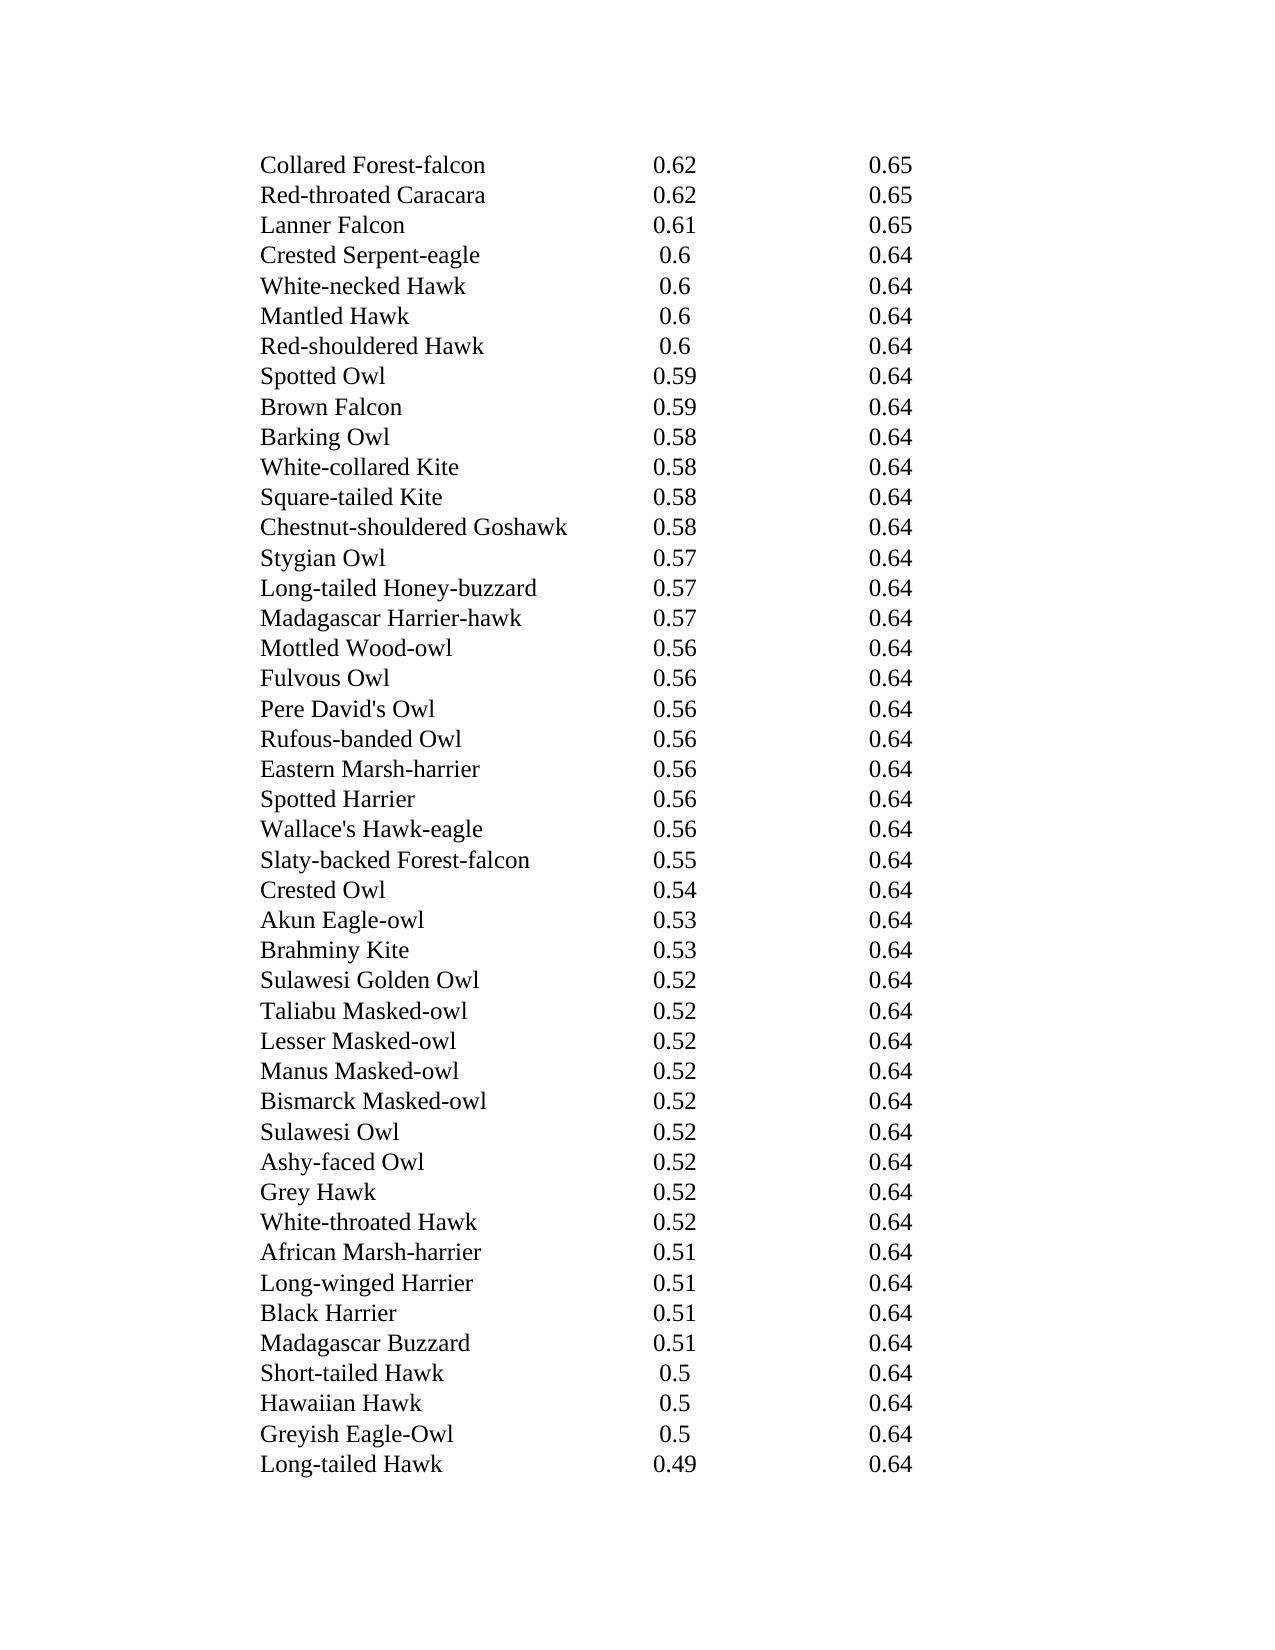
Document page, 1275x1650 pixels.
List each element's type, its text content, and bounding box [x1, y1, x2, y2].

table_cell 0.64 [754, 815, 1026, 845]
table_cell 0.64 [754, 1358, 1026, 1388]
table_cell 0.64 [754, 1177, 1026, 1207]
table_cell 0.59 [595, 392, 754, 422]
table_cell 0.64 [754, 1056, 1026, 1086]
table_cell Slaty-backed Forest-falcon [249, 845, 595, 875]
table_cell Mottled Wood-owl [249, 633, 595, 663]
table_cell White-necked Hawk [249, 271, 595, 301]
table_cell 0.64 [754, 694, 1026, 724]
table_cell Spotted Harrier [249, 784, 595, 814]
table_cell Spotted Owl [249, 361, 595, 392]
table_cell 0.56 [595, 815, 754, 845]
table_cell 0.64 [754, 301, 1026, 331]
table_cell 0.64 [754, 392, 1026, 422]
table_cell Stygian Owl [249, 543, 595, 573]
table_cell 0.53 [595, 905, 754, 935]
table_cell Rufous-banded Owl [249, 724, 595, 754]
table_cell 0.65 [754, 150, 1026, 180]
table_cell Eastern Marsh-harrier [249, 754, 595, 784]
table_cell 0.6 [595, 331, 754, 361]
table_cell 0.64 [754, 1419, 1026, 1449]
table_cell 0.64 [754, 1117, 1026, 1147]
table_cell Bismarck Masked-owl [249, 1086, 595, 1117]
table_cell 0.64 [754, 966, 1026, 996]
table_cell Collared Forest-falcon [249, 150, 595, 180]
table_cell 0.65 [754, 210, 1026, 241]
table_cell Long-winged Harrier [249, 1268, 595, 1298]
table_cell 0.52 [595, 1086, 754, 1117]
table_cell Chestnut-shouldered Goshawk [249, 513, 595, 543]
table_cell White-throated Hawk [249, 1207, 595, 1237]
table_cell 0.64 [754, 1147, 1026, 1177]
table_cell Mantled Hawk [249, 301, 595, 331]
table_cell 0.5 [595, 1358, 754, 1388]
table_cell 0.57 [595, 573, 754, 603]
table_cell 0.64 [754, 241, 1026, 271]
table_cell 0.5 [595, 1419, 754, 1449]
table_cell 0.52 [595, 1117, 754, 1147]
table_cell 0.55 [595, 845, 754, 875]
table_cell 0.54 [595, 875, 754, 905]
table_cell 0.57 [595, 543, 754, 573]
table_cell 0.52 [595, 1147, 754, 1177]
table_cell 0.64 [754, 482, 1026, 512]
table_cell Sulawesi Owl [249, 1117, 595, 1147]
table_cell 0.57 [595, 603, 754, 633]
table_cell 0.51 [595, 1268, 754, 1298]
table_cell 0.64 [754, 603, 1026, 633]
table_cell 0.56 [595, 754, 754, 784]
table_cell 0.61 [595, 210, 754, 241]
table_cell 0.64 [754, 905, 1026, 935]
table_cell 0.58 [595, 513, 754, 543]
table_cell 0.6 [595, 241, 754, 271]
table_cell Crested Serpent-eagle [249, 241, 595, 271]
table_cell 0.64 [754, 875, 1026, 905]
table_cell 0.64 [754, 754, 1026, 784]
table_cell 0.52 [595, 1177, 754, 1207]
table_cell Barking Owl [249, 422, 595, 452]
table_cell Square-tailed Kite [249, 482, 595, 512]
table_cell 0.51 [595, 1298, 754, 1328]
table_cell Akun Eagle-owl [249, 905, 595, 935]
table_cell 0.6 [595, 301, 754, 331]
table_cell 0.65 [754, 180, 1026, 210]
table_cell 0.56 [595, 784, 754, 814]
table_cell Madagascar Buzzard [249, 1328, 595, 1358]
table_cell Grey Hawk [249, 1177, 595, 1207]
table_cell 0.53 [595, 935, 754, 966]
table_cell 0.64 [754, 664, 1026, 694]
table_cell Red-shouldered Hawk [249, 331, 595, 361]
table_cell 0.64 [754, 1449, 1026, 1479]
table_cell Manus Masked-owl [249, 1056, 595, 1086]
table_cell 0.64 [754, 1328, 1026, 1358]
table_cell 0.51 [595, 1328, 754, 1358]
table_cell Hawaiian Hawk [249, 1389, 595, 1419]
table_cell Madagascar Harrier-hawk [249, 603, 595, 633]
table_cell 0.52 [595, 1056, 754, 1086]
table_cell 0.58 [595, 422, 754, 452]
table_cell 0.62 [595, 180, 754, 210]
table_cell 0.64 [754, 935, 1026, 966]
table_cell 0.52 [595, 996, 754, 1026]
table_cell 0.64 [754, 724, 1026, 754]
table_cell 0.64 [754, 784, 1026, 814]
table_cell 0.64 [754, 1086, 1026, 1117]
table_cell 0.58 [595, 452, 754, 482]
table_cell 0.6 [595, 271, 754, 301]
table_cell Short-tailed Hawk [249, 1358, 595, 1388]
table_cell Greyish Eagle-Owl [249, 1419, 595, 1449]
table_cell 0.52 [595, 1026, 754, 1056]
table_cell 0.64 [754, 1298, 1026, 1328]
table_cell 0.51 [595, 1238, 754, 1268]
table_cell Long-tailed Hawk [249, 1449, 595, 1479]
table_cell 0.64 [754, 1238, 1026, 1268]
table_cell 0.56 [595, 664, 754, 694]
table_cell Red-throated Caracara [249, 180, 595, 210]
table_cell Lesser Masked-owl [249, 1026, 595, 1056]
table_cell Pere David's Owl [249, 694, 595, 724]
table_cell Taliabu Masked-owl [249, 996, 595, 1026]
table_cell 0.64 [754, 452, 1026, 482]
table_cell Lanner Falcon [249, 210, 595, 241]
table_cell Long-tailed Honey-buzzard [249, 573, 595, 603]
table_cell 0.5 [595, 1389, 754, 1419]
table_cell Wallace's Hawk-eagle [249, 815, 595, 845]
table_cell 0.64 [754, 1268, 1026, 1298]
table_cell White-collared Kite [249, 452, 595, 482]
table_cell 0.64 [754, 633, 1026, 663]
table_cell 0.64 [754, 1207, 1026, 1237]
table_cell 0.64 [754, 331, 1026, 361]
table_cell 0.59 [595, 361, 754, 392]
table_cell 0.64 [754, 845, 1026, 875]
table_cell 0.64 [754, 271, 1026, 301]
table_cell 0.62 [595, 150, 754, 180]
table_cell Sulawesi Golden Owl [249, 966, 595, 996]
table_cell 0.52 [595, 966, 754, 996]
table_cell 0.52 [595, 1207, 754, 1237]
table_cell Brown Falcon [249, 392, 595, 422]
table_cell 0.64 [754, 573, 1026, 603]
table_cell Black Harrier [249, 1298, 595, 1328]
table_cell 0.49 [595, 1449, 754, 1479]
table_cell 0.58 [595, 482, 754, 512]
table_cell 0.64 [754, 543, 1026, 573]
table_cell 0.56 [595, 694, 754, 724]
table_cell 0.64 [754, 1026, 1026, 1056]
table_cell Fulvous Owl [249, 664, 595, 694]
table_cell Ashy-faced Owl [249, 1147, 595, 1177]
table_cell Brahminy Kite [249, 935, 595, 966]
table_cell Crested Owl [249, 875, 595, 905]
table_cell 0.64 [754, 513, 1026, 543]
table_cell 0.64 [754, 1389, 1026, 1419]
table_cell African Marsh-harrier [249, 1238, 595, 1268]
table_cell 0.56 [595, 633, 754, 663]
table_cell 0.64 [754, 422, 1026, 452]
table_cell 0.56 [595, 724, 754, 754]
table_cell 0.64 [754, 996, 1026, 1026]
table_cell 0.64 [754, 361, 1026, 392]
